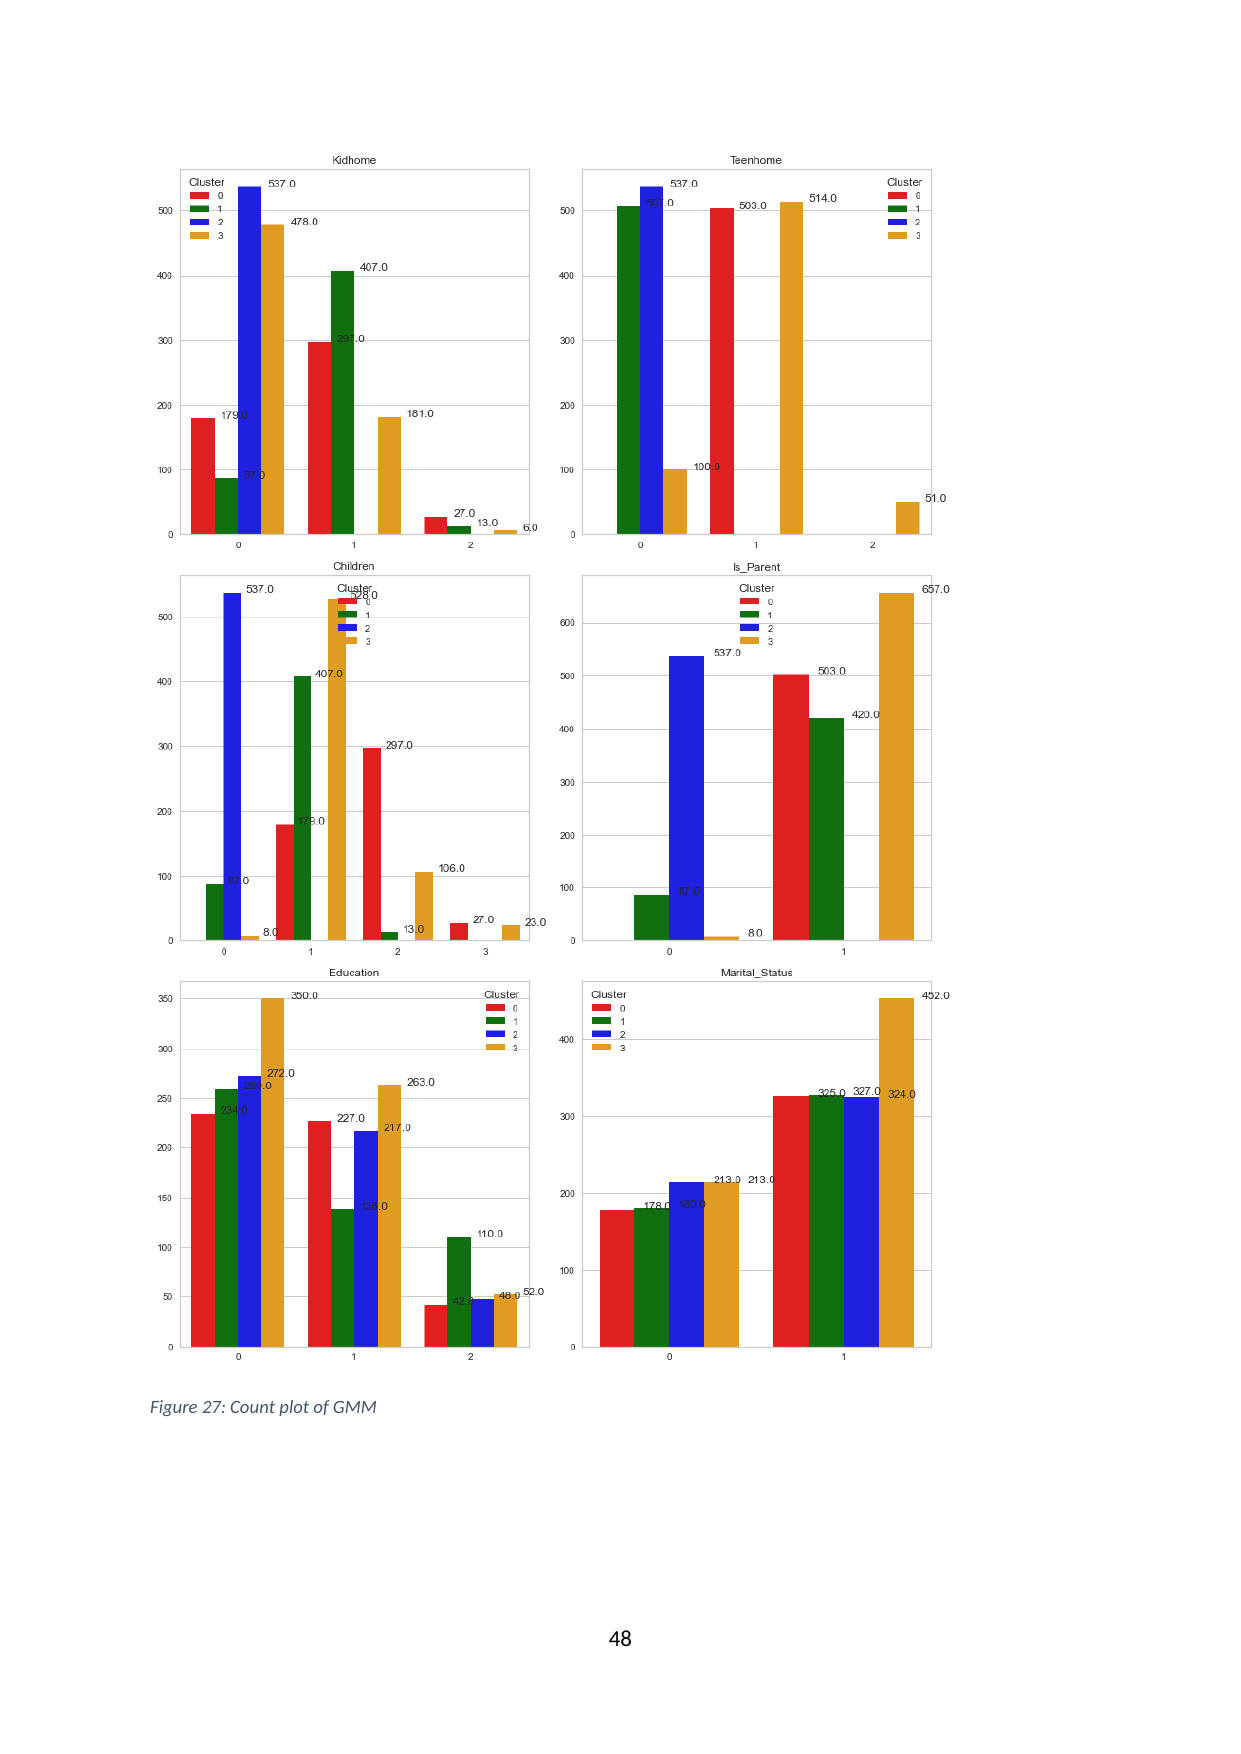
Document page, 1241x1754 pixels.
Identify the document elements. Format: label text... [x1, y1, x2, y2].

picture [150, 150, 956, 1368]
